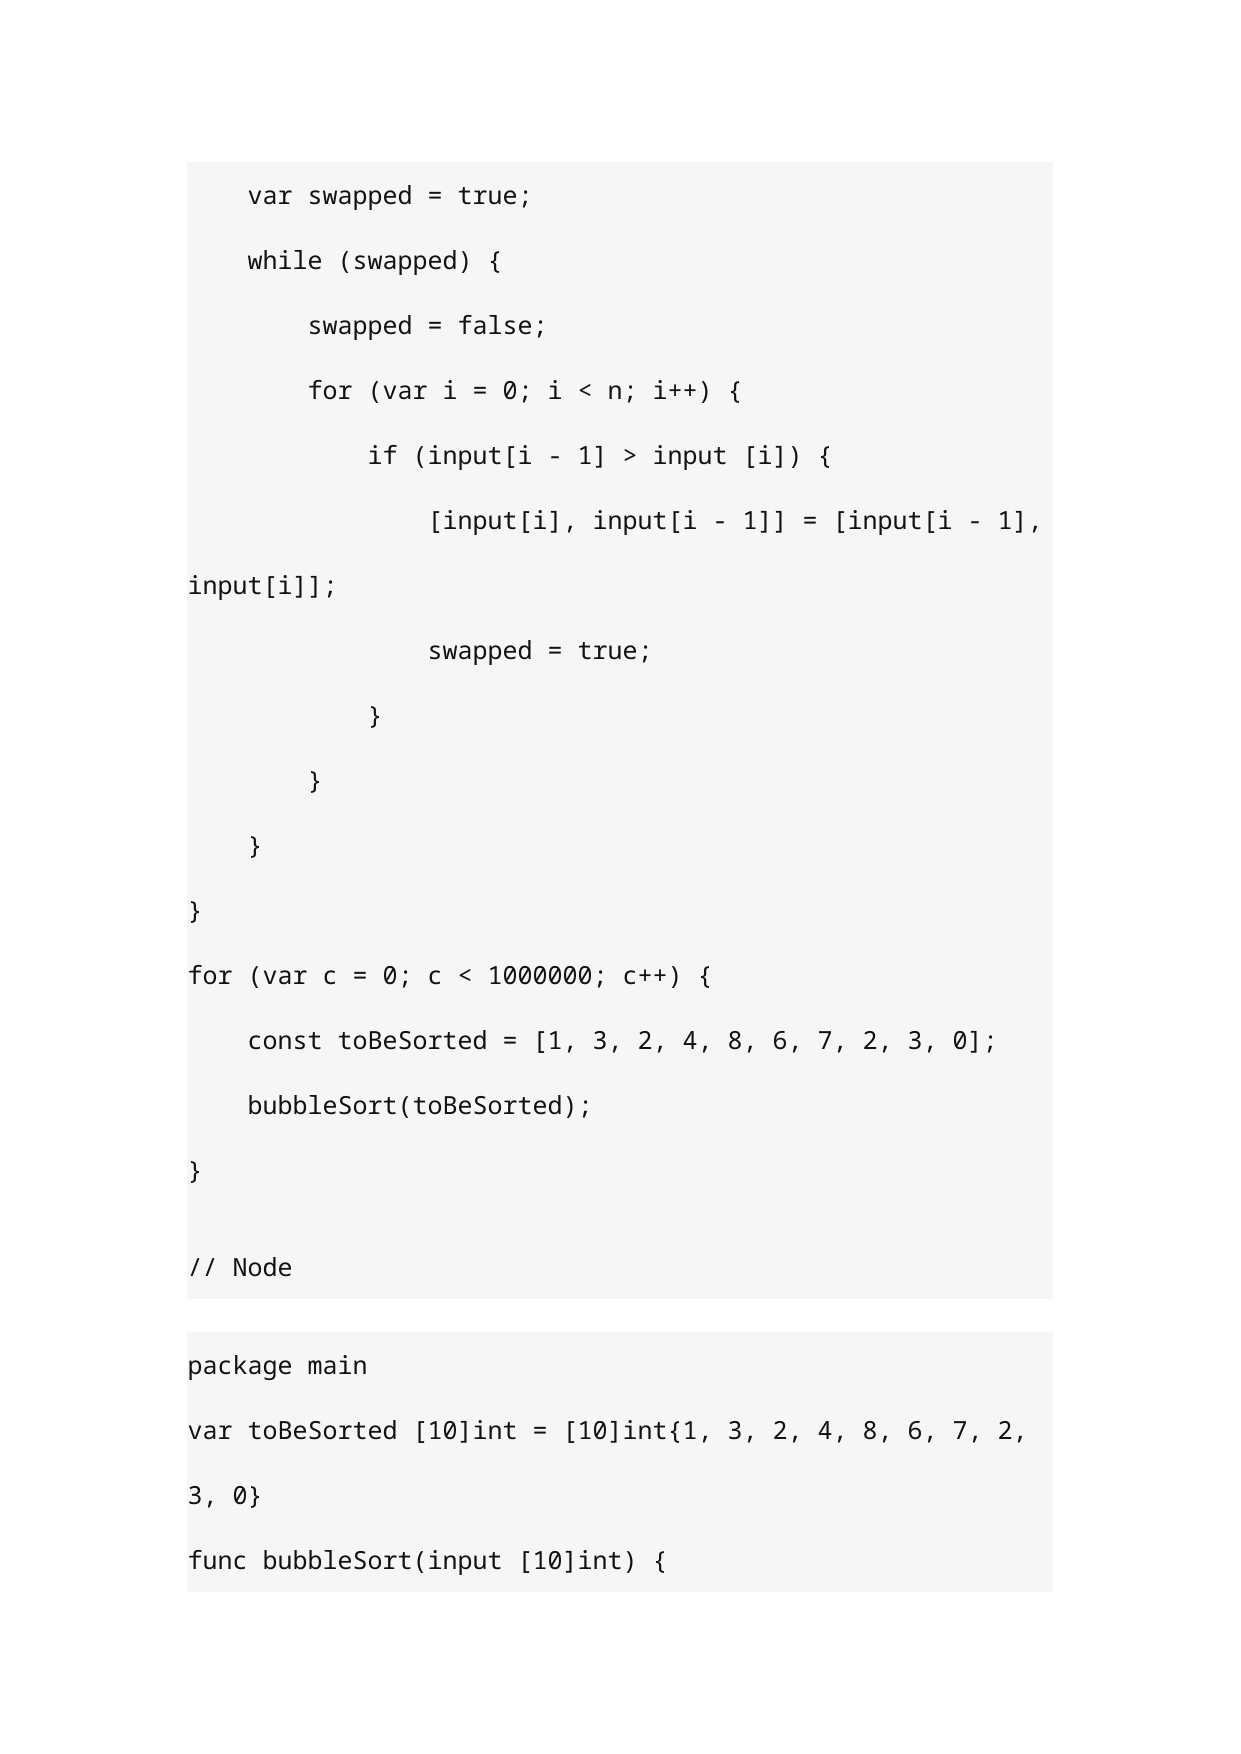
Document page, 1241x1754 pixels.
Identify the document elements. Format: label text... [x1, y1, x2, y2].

text for (var i = 0; i < n; i++) { [187, 357, 1053, 422]
text } [187, 682, 1053, 747]
text var toBeSorted [10]int = [10]int{1, 3, 2, 4, 8, 6, 7, 2, 3, 0} [187, 1397, 1053, 1527]
text [input[i], input[i - 1]] = [input[i - 1], input[i]]; [187, 487, 1053, 617]
text swapped = true; [187, 617, 1053, 682]
text for (var c = 0; c < 1000000; c++) { [187, 942, 1053, 1007]
text } [187, 1137, 1053, 1202]
text const toBeSorted = [1, 3, 2, 4, 8, 6, 7, 2, 3, 0]; [187, 1007, 1053, 1072]
text var swapped = true; [187, 162, 1053, 227]
text } [187, 747, 1053, 812]
text if (input[i - 1] > input [i]) { [187, 422, 1053, 487]
text } [187, 812, 1053, 877]
text func bubbleSort(input [10]int) { [187, 1527, 1053, 1592]
text while (swapped) { [187, 227, 1053, 292]
text bubbleSort(toBeSorted); [187, 1072, 1053, 1137]
text package main [187, 1332, 1053, 1397]
text // Node [187, 1234, 1053, 1299]
text } [187, 877, 1053, 942]
text swapped = false; [187, 292, 1053, 357]
